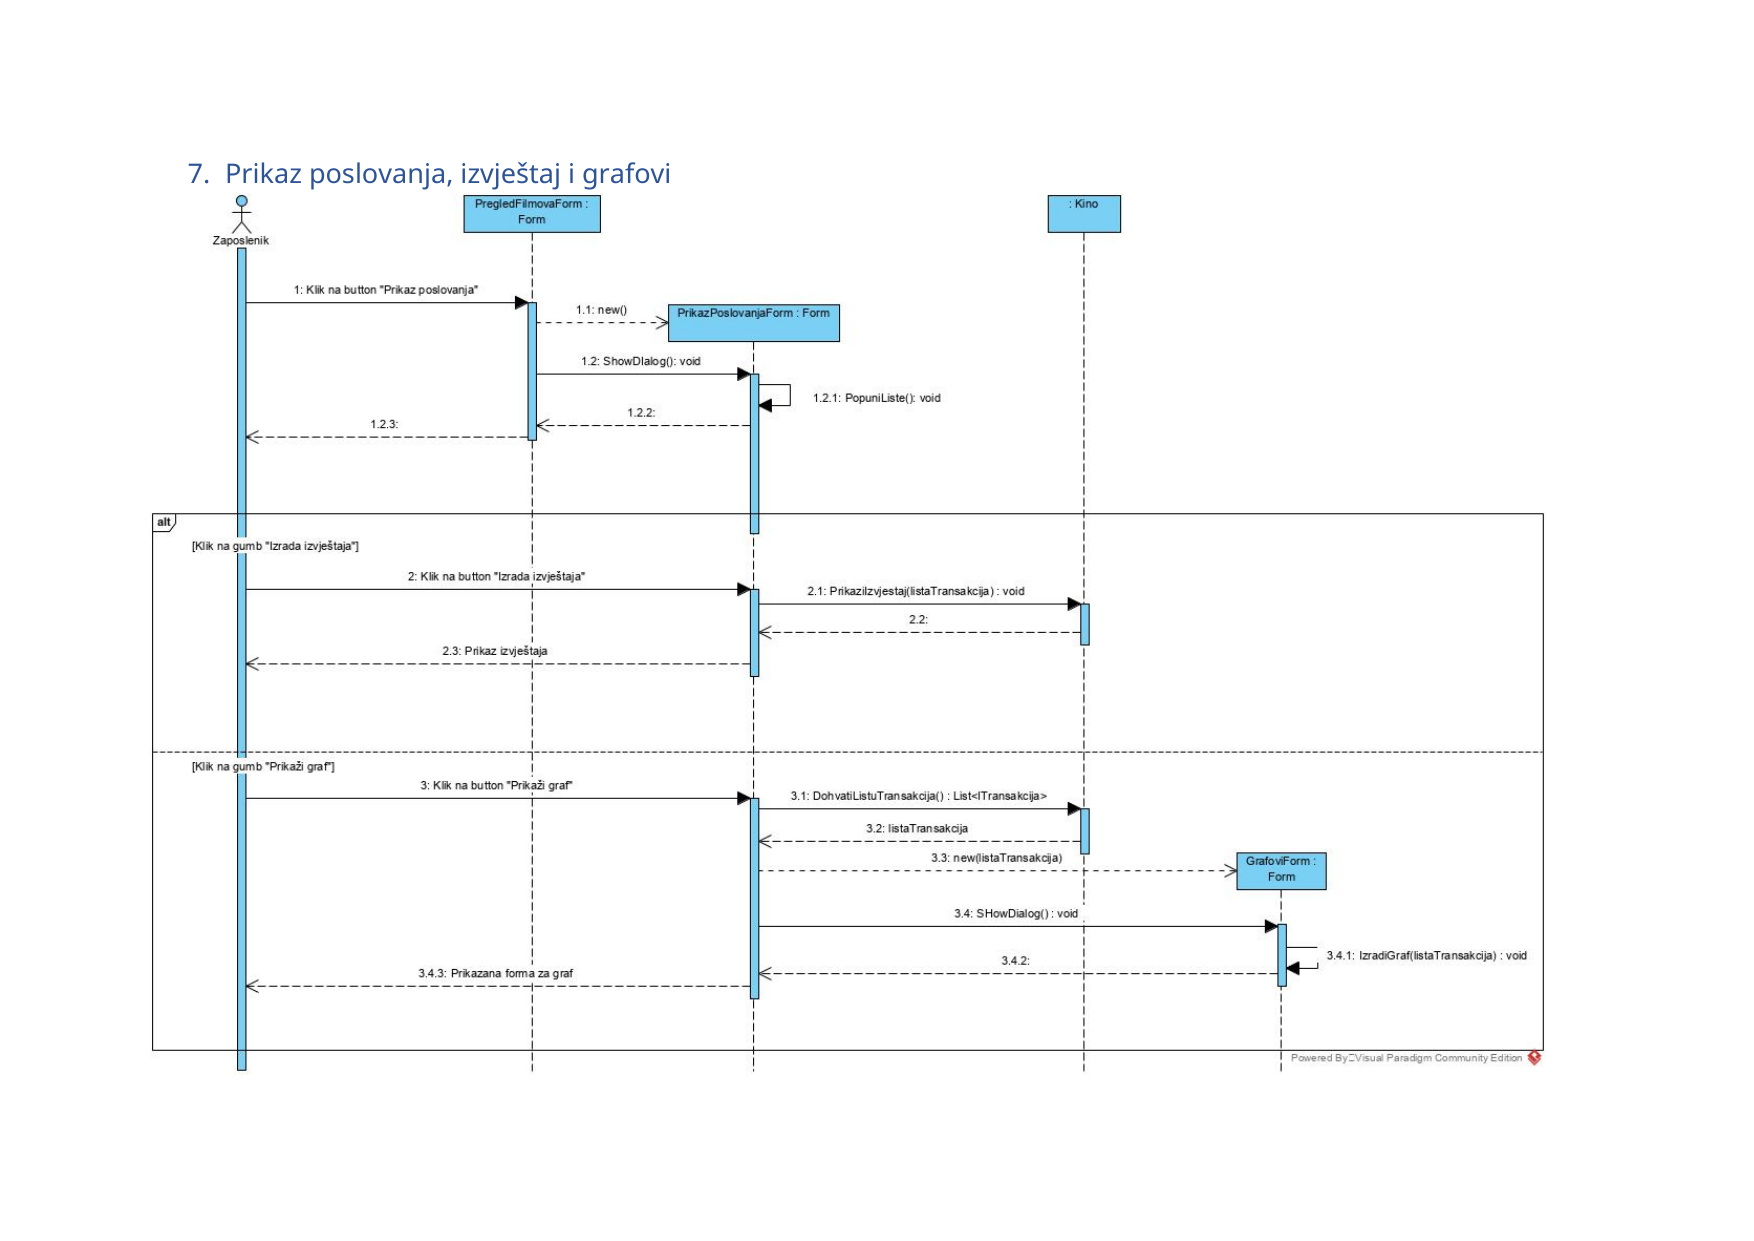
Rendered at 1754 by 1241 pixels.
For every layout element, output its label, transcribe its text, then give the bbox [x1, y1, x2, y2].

subtitle Prikaz poslovanja, izvještaj i grafovi [187, 154, 1604, 191]
picture [150, 193, 1547, 1075]
